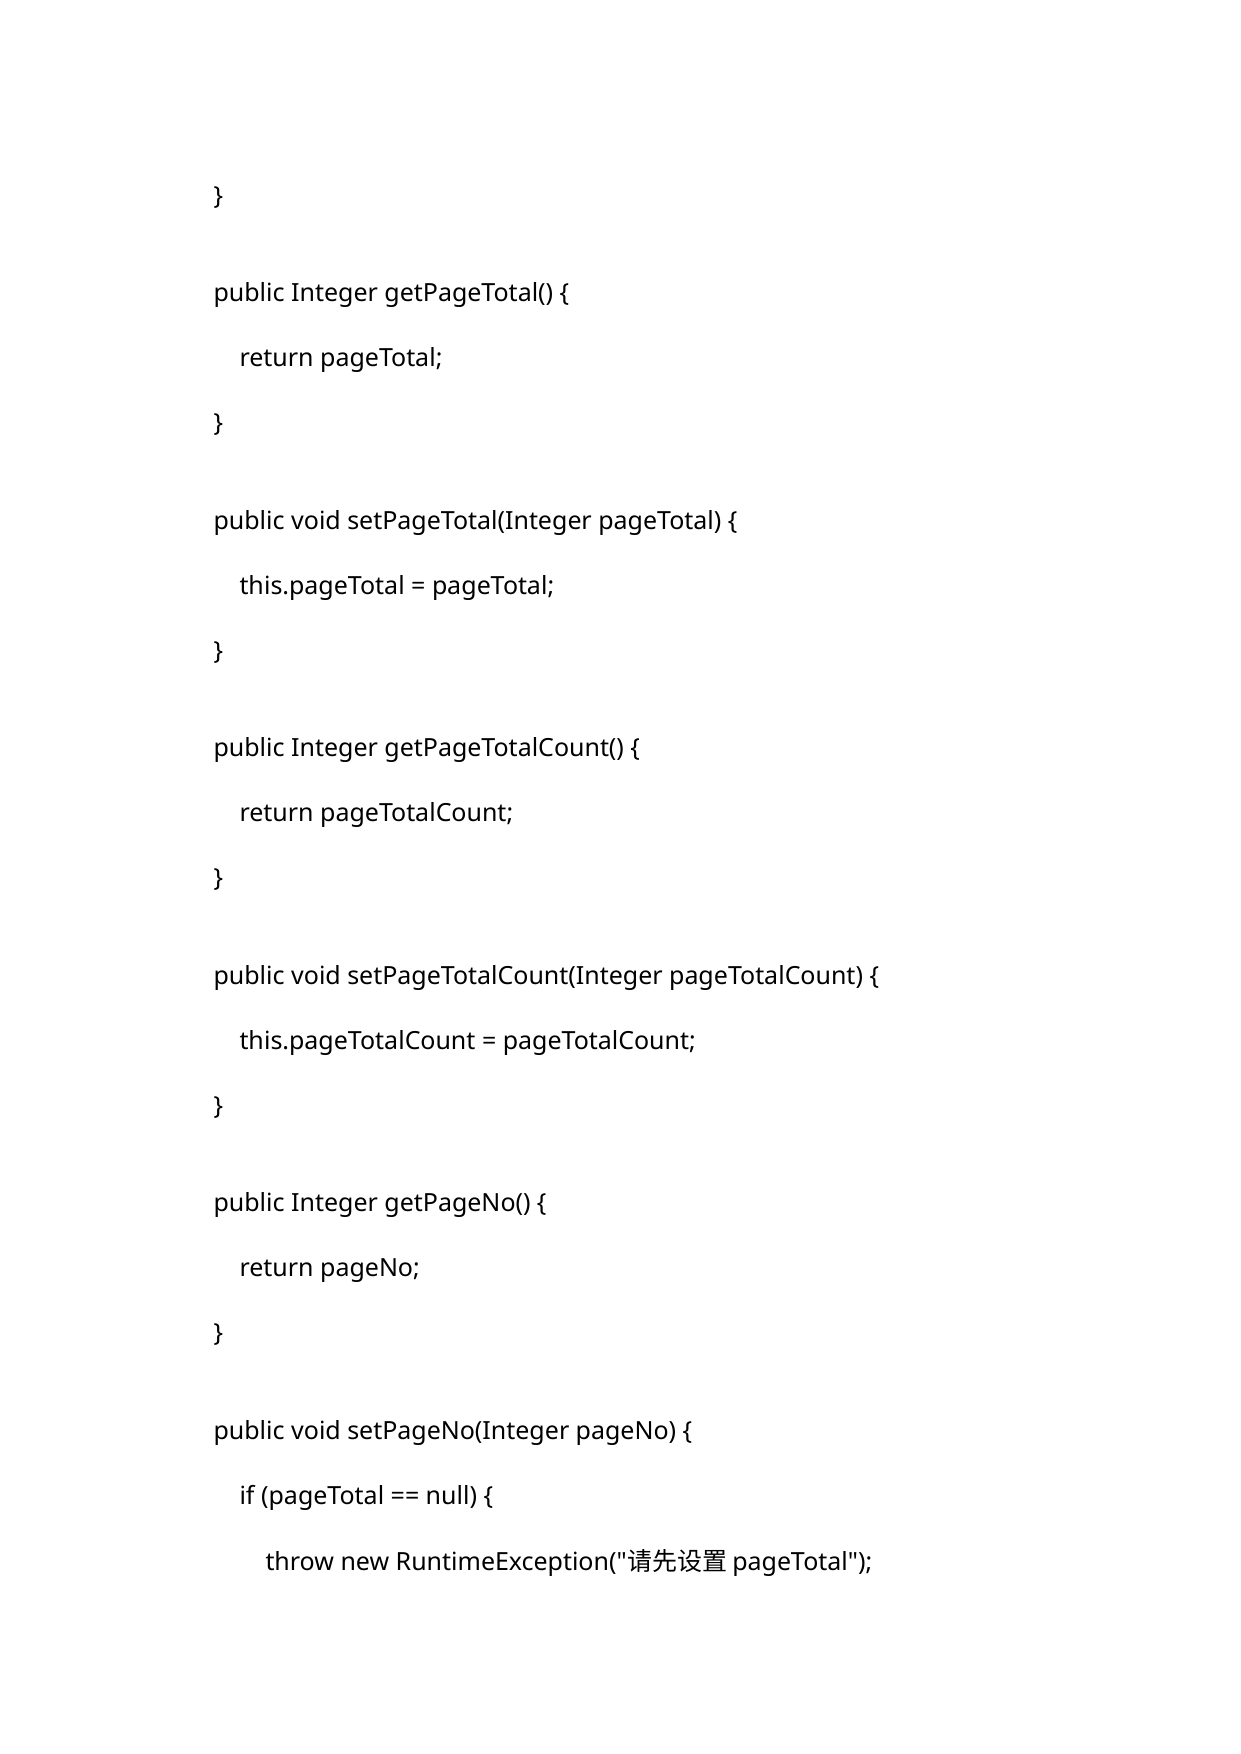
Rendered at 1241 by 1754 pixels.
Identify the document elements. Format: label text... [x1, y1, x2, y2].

text } [187, 389, 1053, 454]
text } [187, 162, 1053, 227]
text public Integer getPageTotal() { [187, 259, 1053, 324]
text this.pageTotalCount = pageTotalCount; [187, 1007, 1053, 1072]
text throw new RuntimeException("请先设置pageTotal"); [187, 1527, 1053, 1592]
text return pageNo; [187, 1234, 1053, 1299]
text return pageTotalCount; [187, 779, 1053, 844]
text public void setPageTotalCount(Integer pageTotalCount) { [187, 942, 1053, 1007]
text public void setPageTotal(Integer pageTotal) { [187, 487, 1053, 552]
text } [187, 1072, 1053, 1137]
text public Integer getPageTotalCount() { [187, 714, 1053, 779]
text return pageTotal; [187, 324, 1053, 389]
text public void setPageNo(Integer pageNo) { [187, 1397, 1053, 1462]
text } [187, 844, 1053, 909]
text this.pageTotal = pageTotal; [187, 552, 1053, 617]
text } [187, 617, 1053, 682]
text public Integer getPageNo() { [187, 1169, 1053, 1234]
text if (pageTotal == null) { [187, 1462, 1053, 1527]
text } [187, 1299, 1053, 1364]
